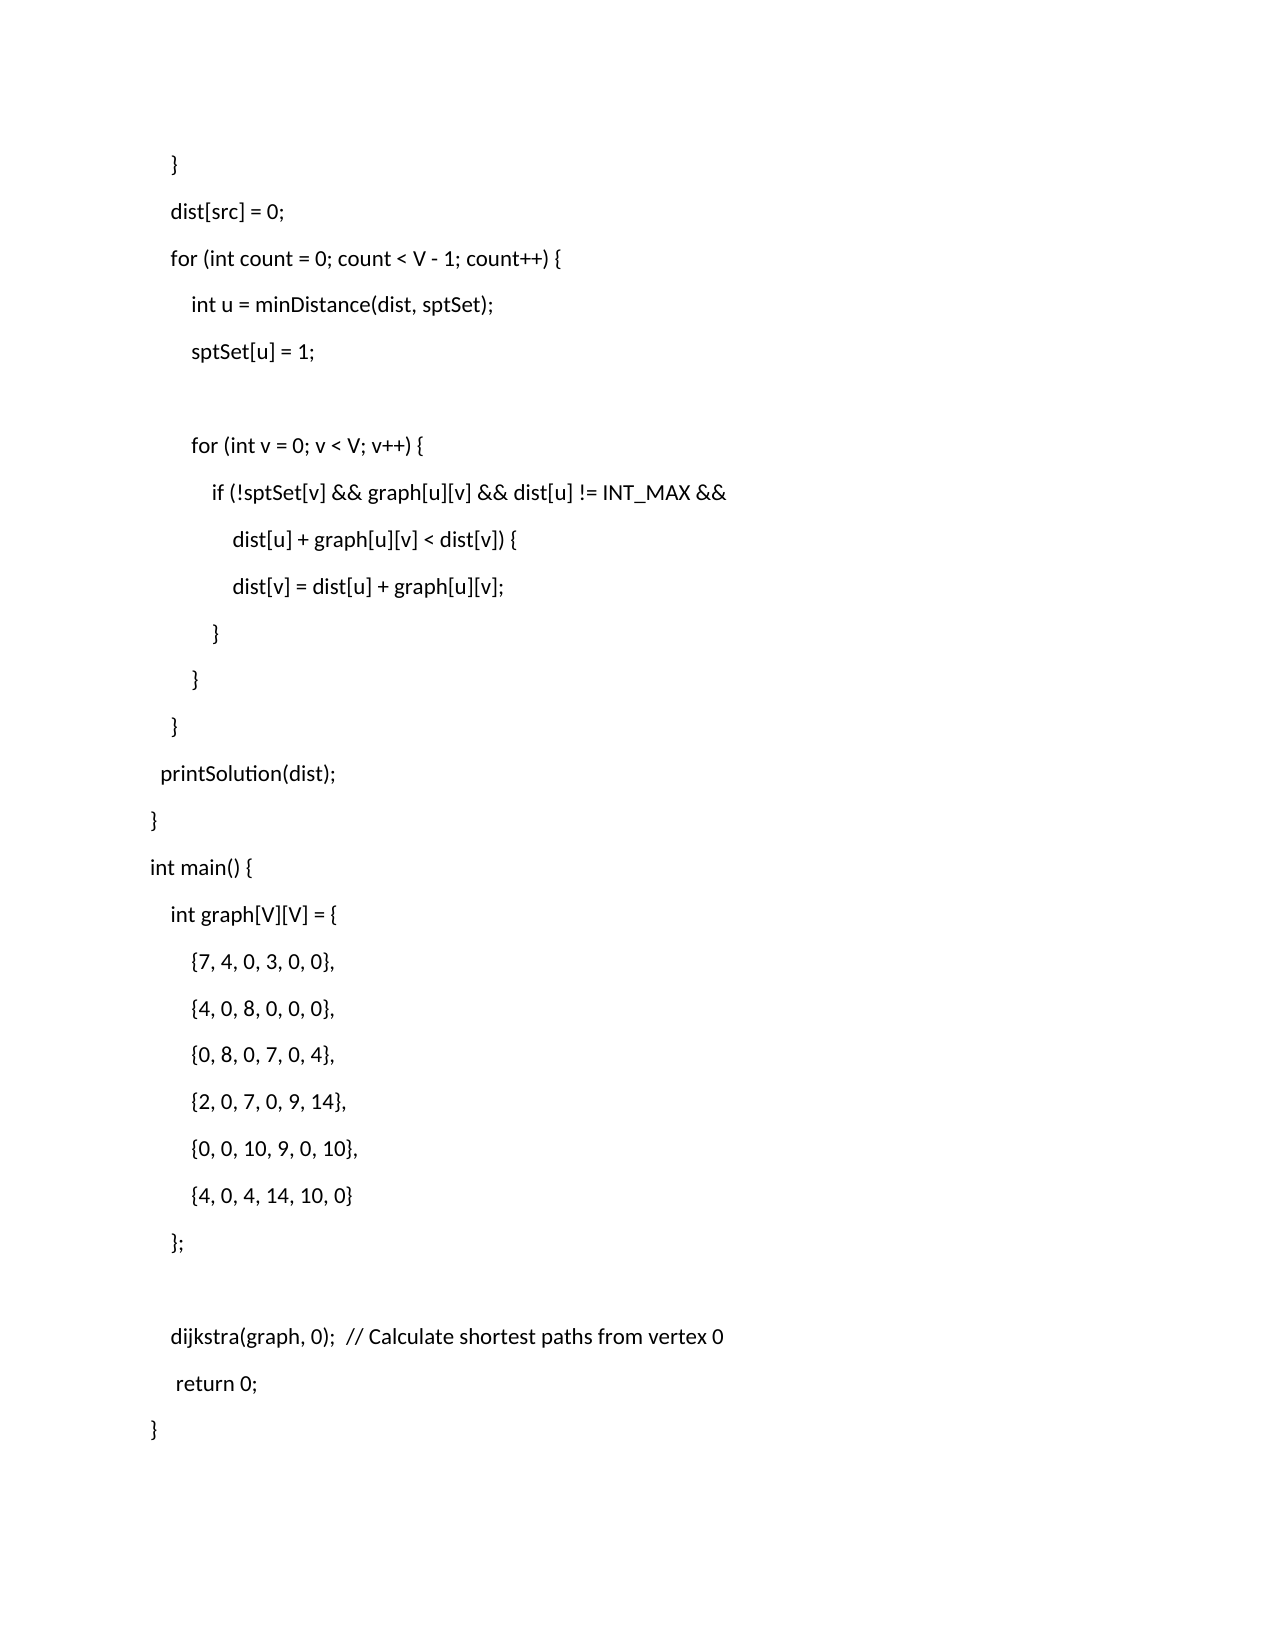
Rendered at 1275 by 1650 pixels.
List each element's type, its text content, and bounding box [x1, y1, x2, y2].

text {2, 0, 7, 0, 9, 14}, [150, 1087, 1125, 1116]
text } [150, 806, 1125, 834]
text } [150, 150, 1125, 178]
text } [150, 619, 1125, 647]
text for (int count = 0; count < V - 1; count++) { [150, 244, 1125, 272]
text } [150, 666, 1125, 694]
text int graph[V][V] = { [150, 900, 1125, 928]
text int main() { [150, 853, 1125, 881]
text {4, 0, 4, 14, 10, 0} [150, 1181, 1125, 1209]
text if (!sptSet[v] && graph[u][v] && dist[u] != INT_MAX && [150, 478, 1125, 506]
text dist[src] = 0; [150, 197, 1125, 225]
text {7, 4, 0, 3, 0, 0}, [150, 947, 1125, 975]
text {0, 0, 10, 9, 0, 10}, [150, 1134, 1125, 1162]
text } [150, 712, 1125, 741]
text for (int v = 0; v < V; v++) { [150, 431, 1125, 459]
text {0, 8, 0, 7, 0, 4}, [150, 1041, 1125, 1069]
text printSolution(dist); [150, 759, 1125, 787]
text return 0; [150, 1369, 1125, 1397]
text sptSet[u] = 1; [150, 337, 1125, 366]
text dist[v] = dist[u] + graph[u][v]; [150, 572, 1125, 600]
text dist[u] + graph[u][v] < dist[v]) { [150, 525, 1125, 553]
text int u = minDistance(dist, sptSet); [150, 291, 1125, 319]
text dijkstra(graph, 0); // Calculate shortest paths from vertex 0 [150, 1322, 1125, 1350]
text {4, 0, 8, 0, 0, 0}, [150, 994, 1125, 1022]
text } [150, 1416, 1125, 1444]
text }; [150, 1228, 1125, 1256]
